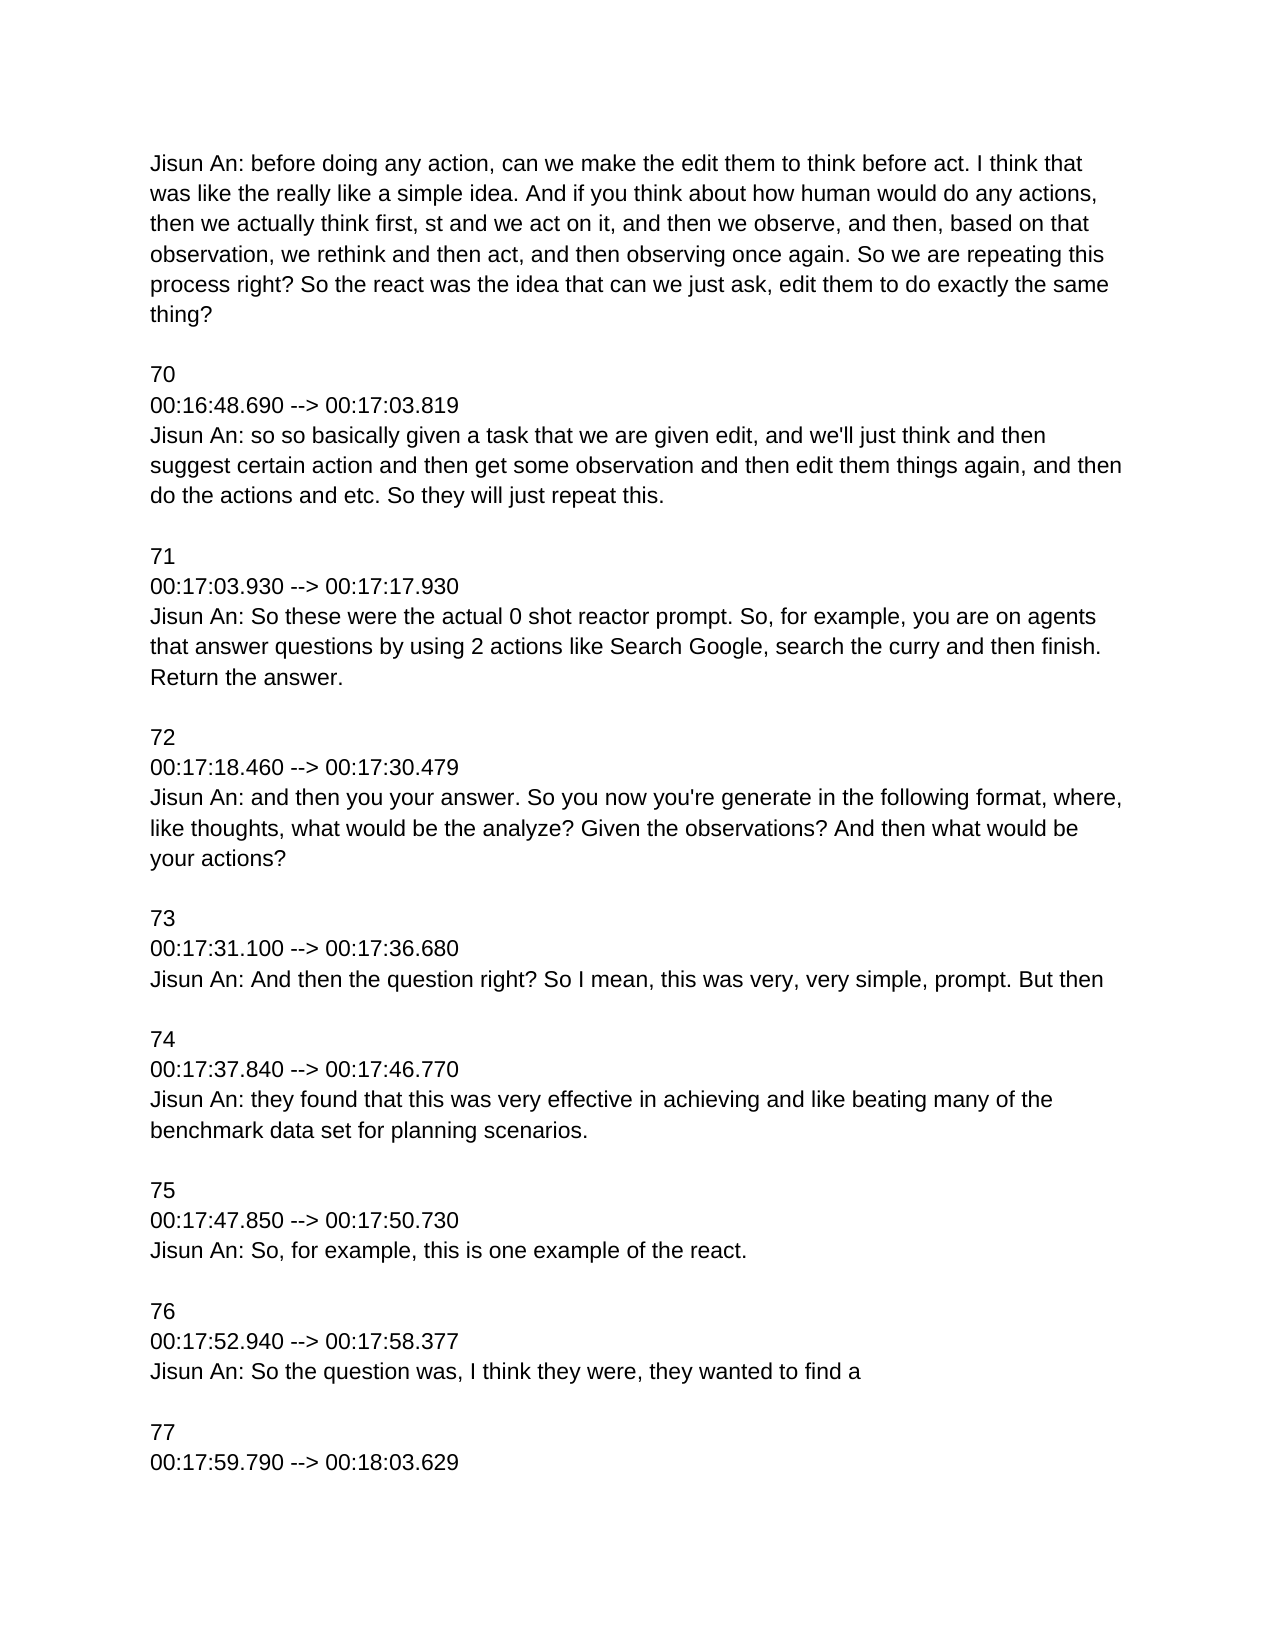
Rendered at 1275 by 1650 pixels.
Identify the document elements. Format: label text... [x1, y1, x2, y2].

text 77 [150, 1419, 1125, 1445]
text 00:17:31.100 --> 00:17:36.680 [150, 935, 1125, 962]
text 00:16:48.690 --> 00:17:03.819 [150, 392, 1125, 418]
text Jisun An: So, for example, this is one example of the react. [150, 1237, 1125, 1264]
text 00:17:59.790 --> 00:18:03.629 [150, 1449, 1125, 1475]
text 74 [150, 1026, 1125, 1052]
text Jisun An: before doing any action, can we make the edit them to think before act. I think that was like the really like a simple idea. And if you think about how human would do any actions, then we actually think first, st and we act on it, and then we observe, and then, based on that observation, we rethink and then act, and then observing once again. So we are repeating this process right? So the react was the idea that can we just ask, edit them to do exactly the same thing? [150, 150, 1125, 327]
text Jisun An: And then the question right? So I mean, this was very, very simple, prompt. But then [150, 966, 1125, 992]
text 00:17:52.940 --> 00:17:58.377 [150, 1328, 1125, 1354]
text Jisun An: they found that this was very effective in achieving and like beating many of the benchmark data set for planning scenarios. [150, 1086, 1125, 1143]
text 00:17:03.930 --> 00:17:17.930 [150, 573, 1125, 599]
text Jisun An: and then you your answer. So you now you're generate in the following format, where, like thoughts, what would be the analyze? Given the observations? And then what would be your actions? [150, 784, 1125, 871]
text 73 [150, 905, 1125, 932]
text 75 [150, 1177, 1125, 1203]
text 71 [150, 543, 1125, 569]
text 76 [150, 1298, 1125, 1324]
text Jisun An: so so basically given a task that we are given edit, and we'll just think and then suggest certain action and then get some observation and then edit them things again, and then do the actions and etc. So they will just repeat this. [150, 422, 1125, 509]
text Jisun An: So these were the actual 0 shot reactor prompt. So, for example, you are on agents that answer questions by using 2 actions like Search Google, search the curry and then finish. Return the answer. [150, 603, 1125, 690]
text 00:17:37.840 --> 00:17:46.770 [150, 1056, 1125, 1083]
text Jisun An: So the question was, I think they were, they wanted to find a [150, 1358, 1125, 1385]
text 00:17:18.460 --> 00:17:30.479 [150, 754, 1125, 781]
text 70 [150, 361, 1125, 388]
text 00:17:47.850 --> 00:17:50.730 [150, 1207, 1125, 1234]
text 72 [150, 724, 1125, 750]
